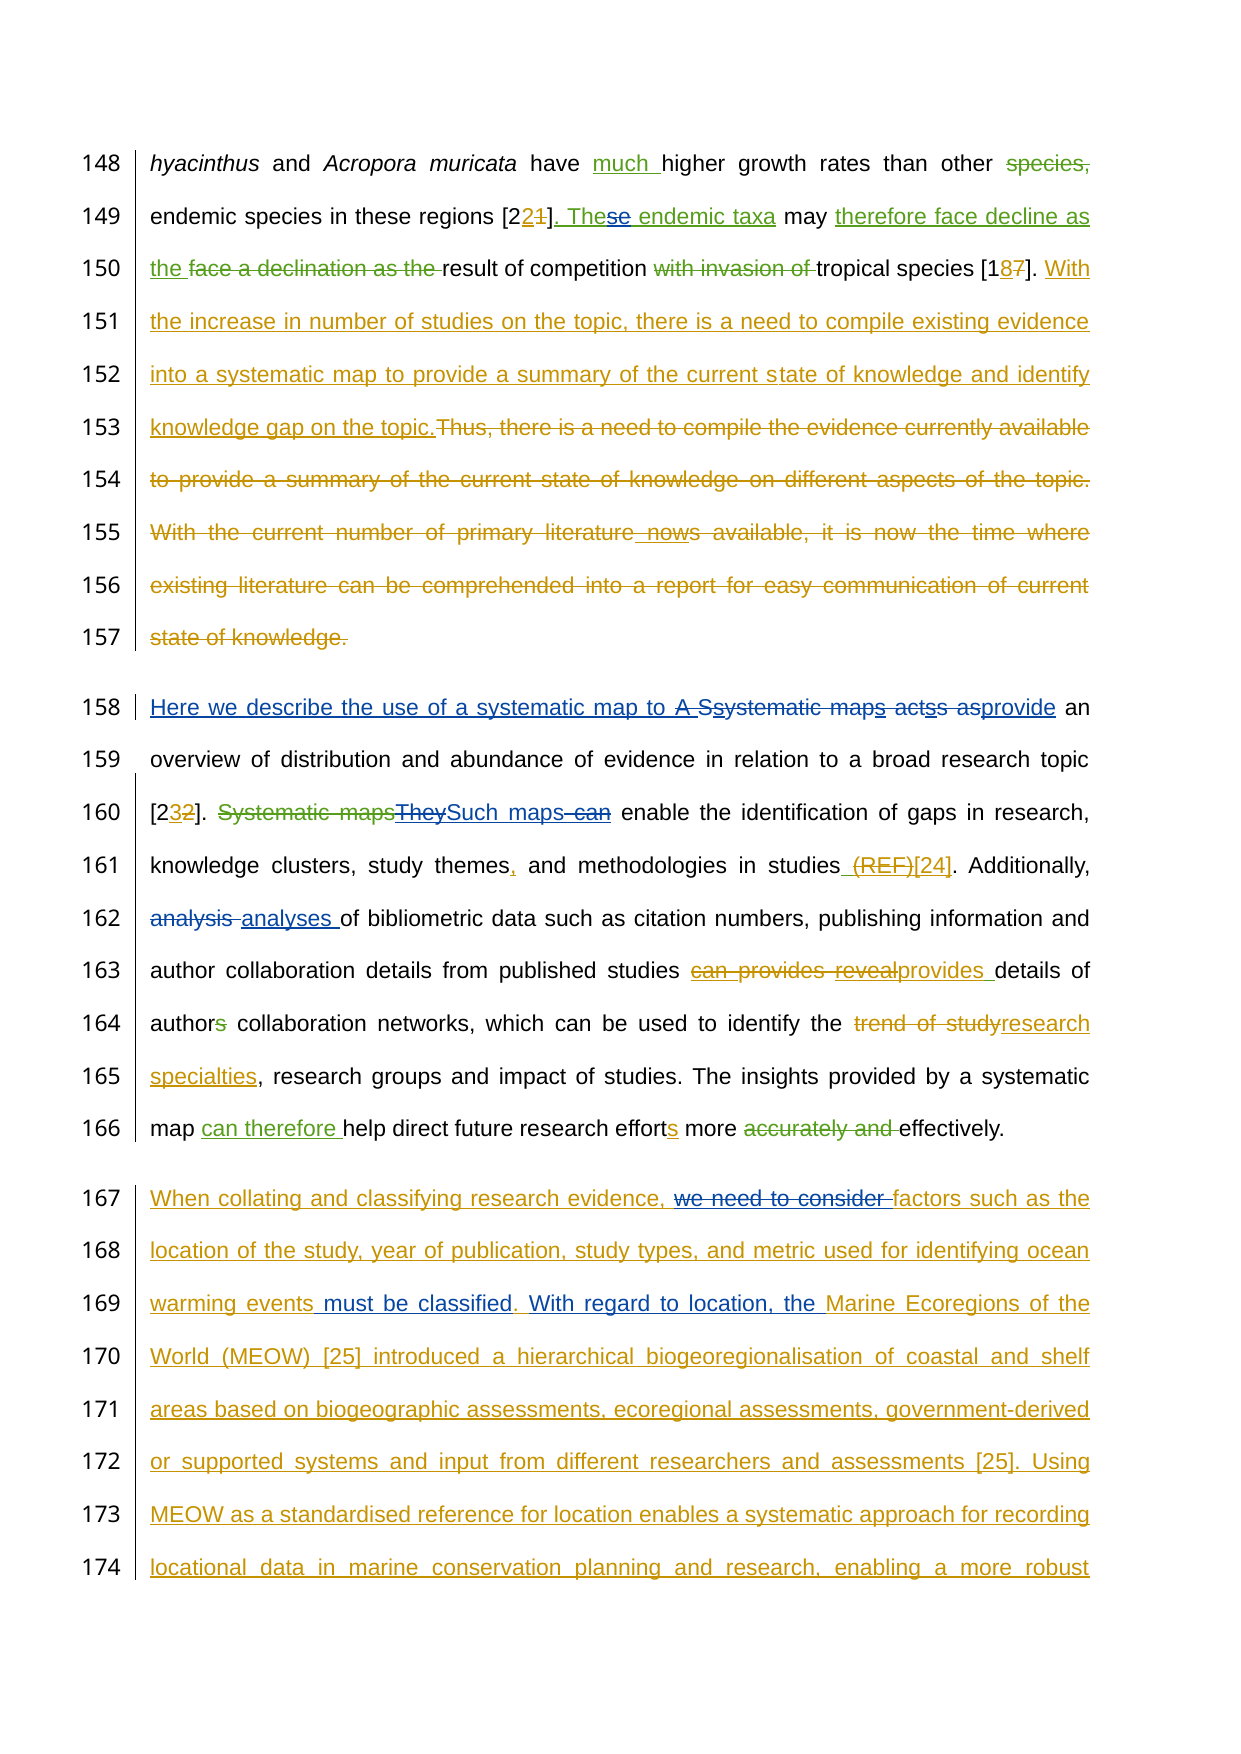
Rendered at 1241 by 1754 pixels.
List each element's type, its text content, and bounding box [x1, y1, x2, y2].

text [150, 1525, 1090, 1576]
text an overview of distribution and abundance of evidence in relation to a broad research topic [2]. enable the identification of gaps in research, knowledge clusters, study themes and methodologies in studies. Additionally, of bibliometric data such as citation numbers, publishing information and author collaboration details from published studies details of author collaboration networks, which can be used to identify the , research groups and impact of studies. The insights provided by a systematic map help direct future research effort more effectively. [150, 694, 1090, 1142]
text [150, 150, 1090, 331]
